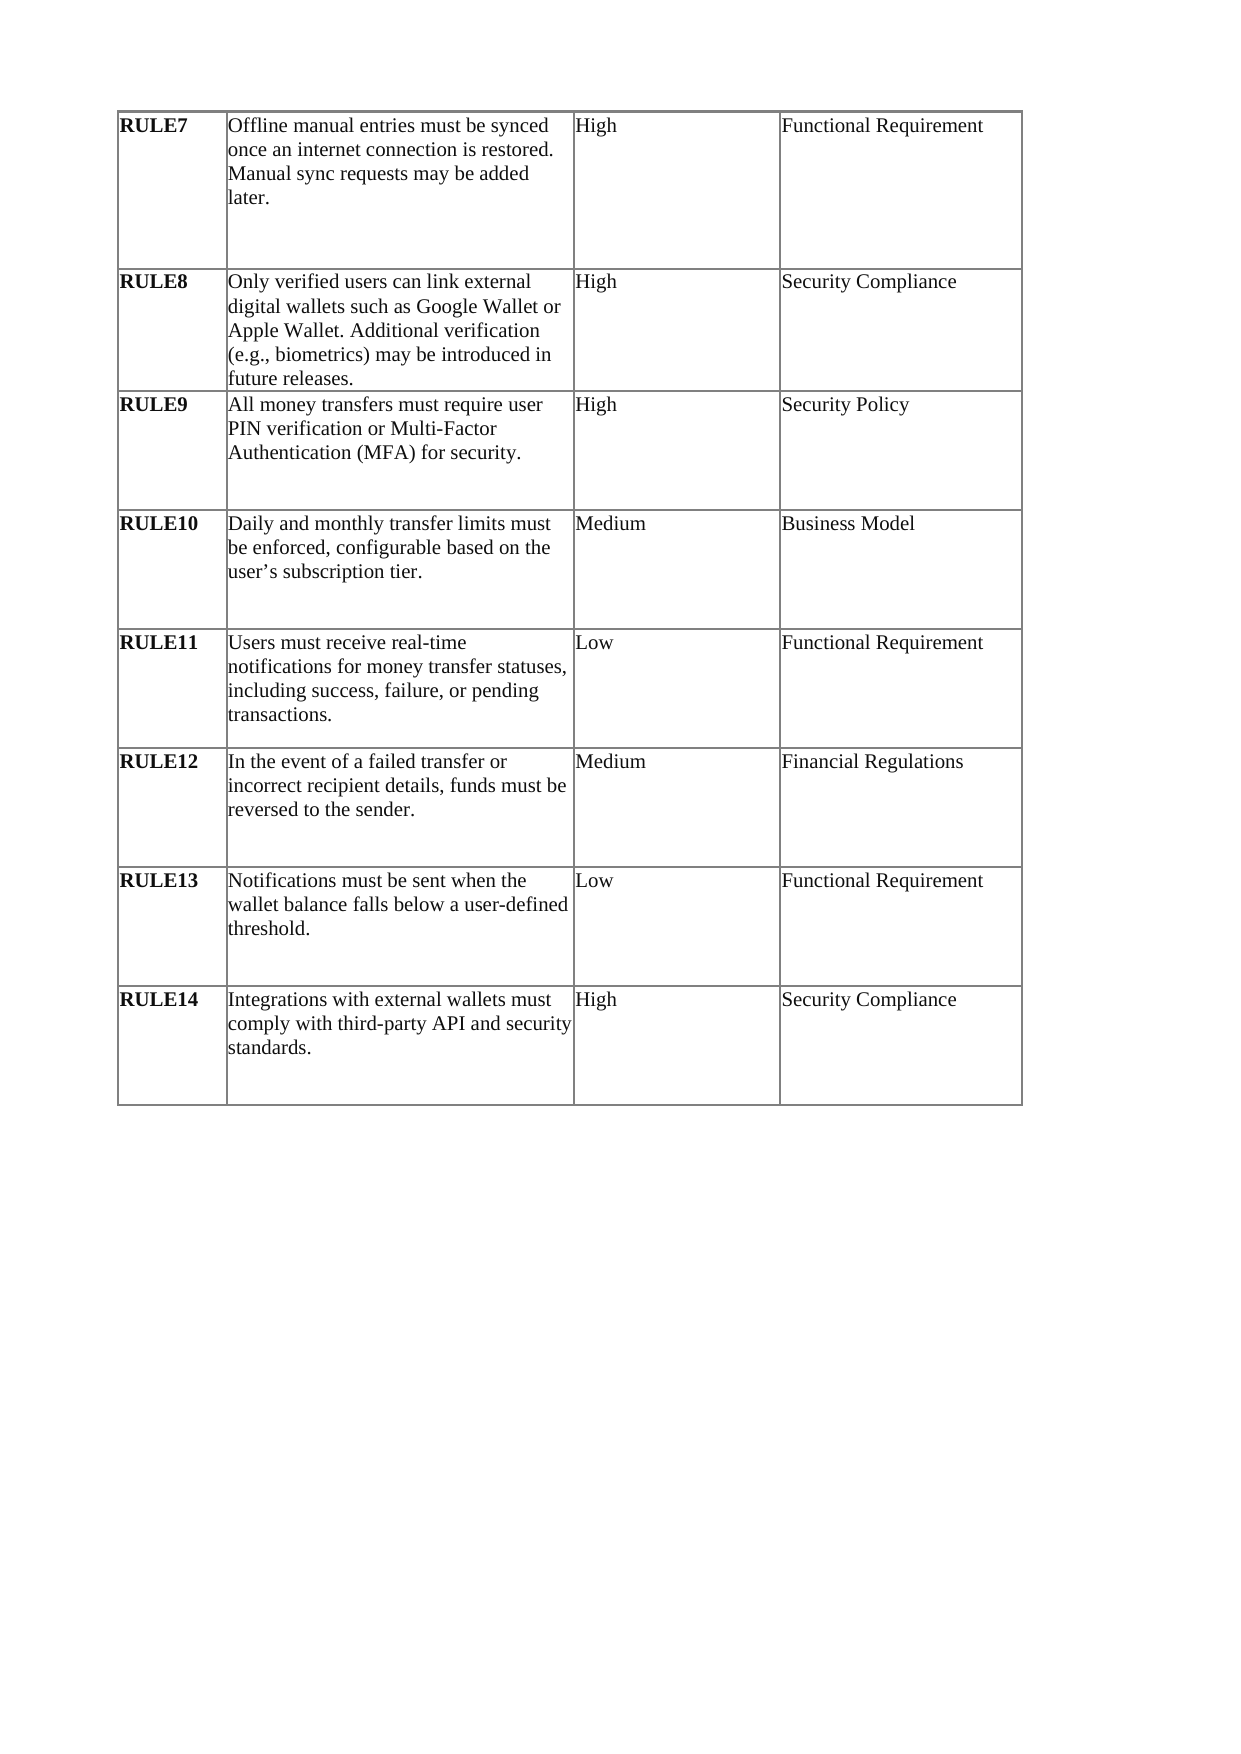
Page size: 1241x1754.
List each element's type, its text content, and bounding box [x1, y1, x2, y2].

table_cell All money transfers must require user PIN verification or Multi-Factor Authentication (MFA) for security. [228, 392, 573, 509]
table_cell RULE13 [119, 868, 226, 985]
table_cell RULE7 [119, 113, 226, 267]
table_cell Only verified users can link external digital wallets such as Google Wallet or Apple Wallet. Additional verification (e.g., biometrics) may be introduced in future releases. [228, 270, 573, 390]
table_cell Security Compliance [781, 270, 1021, 390]
table_cell Security Policy [781, 392, 1021, 509]
table_cell RULE14 [119, 987, 226, 1104]
table_cell Users must receive real-time notifications for money transfer statuses, including success, failure, or pending transactions. [228, 630, 573, 747]
table_cell RULE11 [119, 630, 226, 747]
table_cell High [575, 113, 779, 267]
table_cell Business Model [781, 511, 1021, 628]
table_cell Low [575, 630, 779, 747]
table_cell RULE8 [119, 270, 226, 390]
table_cell In the event of a failed transfer or incorrect recipient details, funds must be reversed to the sender. [228, 749, 573, 866]
table_cell Functional Requirement [781, 630, 1021, 747]
table_cell High [575, 392, 779, 509]
table_cell RULE9 [119, 392, 226, 509]
table_cell Offline manual entries must be synced once an internet connection is restored. Manual sync requests may be added later. [228, 113, 573, 267]
table_cell Integrations with external wallets must comply with third-party API and security standards. [228, 987, 573, 1104]
table_cell High [575, 987, 779, 1104]
table_cell Financial Regulations [781, 749, 1021, 866]
table_cell Functional Requirement [781, 113, 1021, 267]
table_cell Medium [575, 511, 779, 628]
table_cell Security Compliance [781, 987, 1021, 1104]
table_cell RULE10 [119, 511, 226, 628]
table_cell Functional Requirement [781, 868, 1021, 985]
table_cell Daily and monthly transfer limits must be enforced, configurable based on the user’s subscription tier. [228, 511, 573, 628]
table_cell Low [575, 868, 779, 985]
table_cell RULE12 [119, 749, 226, 866]
table_cell Medium [575, 749, 779, 866]
table_cell High [575, 270, 779, 390]
table_cell Notifications must be sent when the wallet balance falls below a user-defined threshold. [228, 868, 573, 985]
